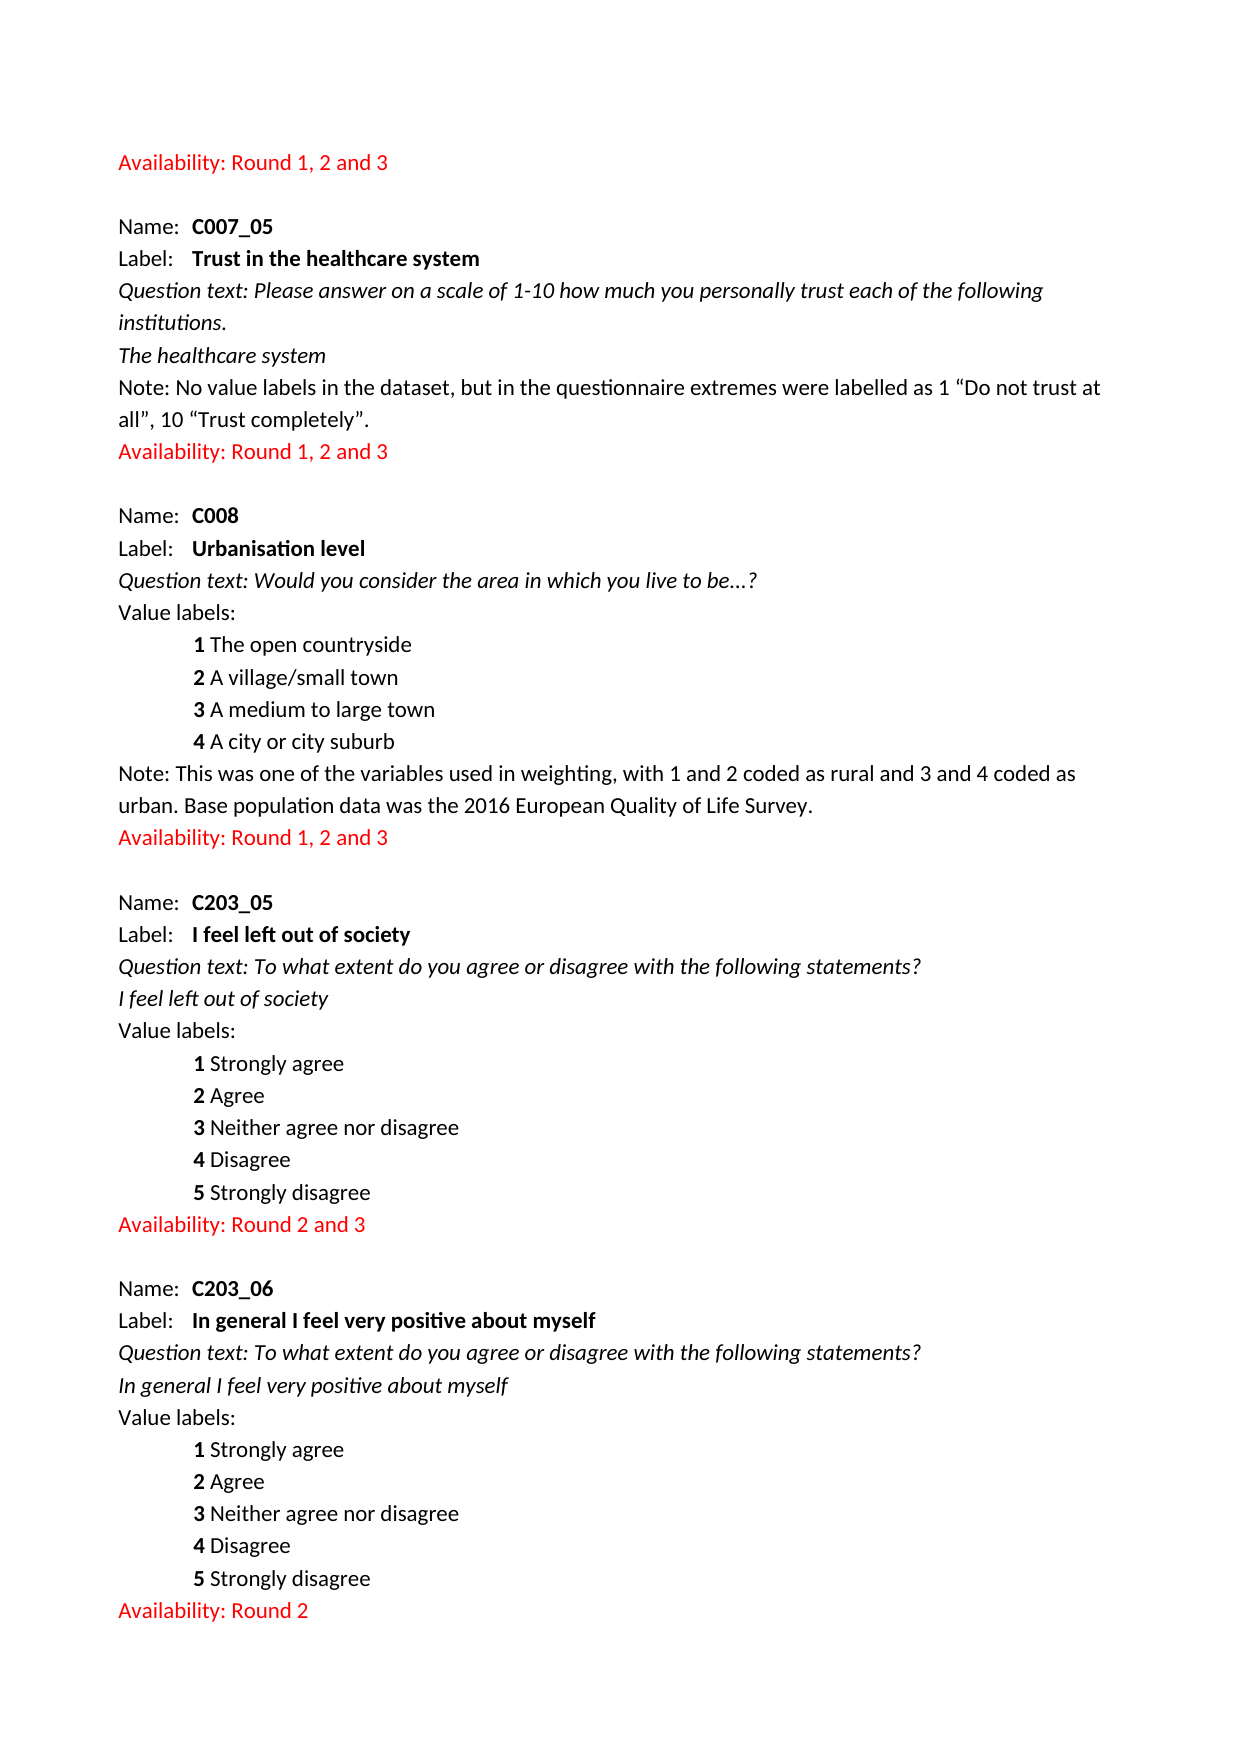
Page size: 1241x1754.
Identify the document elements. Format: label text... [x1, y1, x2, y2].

text Question text: Please answer on a scale of 1-10 how much you personally trust each of the following institutions. [118, 276, 1122, 337]
text Availability: Round 1, 2 and 3 [118, 437, 1122, 465]
text 1 Strongly agree 2 Agree 3 Neither agree nor disagree 4 Disagree 5 Strongly disagree [193, 1435, 1122, 1592]
text Question text: Would you consider the area in which you live to be...? [118, 566, 1122, 594]
text Availability: Round 2 and 3 [118, 1210, 1122, 1238]
text Value labels: [118, 1017, 1122, 1045]
text Value labels: [118, 1403, 1122, 1431]
text Label: Urbanisation level [118, 534, 1122, 562]
text Label: In general I feel very positive about myself [118, 1306, 1122, 1334]
text Question text: To what extent do you agree or disagree with the following statements? [118, 952, 1122, 980]
text Availability: Round 1, 2 and 3 [118, 823, 1122, 852]
text Availability: Round 2 [118, 1596, 1122, 1624]
text Label: I feel left out of society [118, 920, 1122, 948]
text 1 Strongly agree 2 Agree 3 Neither agree nor disagree 4 Disagree 5 Strongly disagree [193, 1049, 1122, 1206]
text Name: C008 [118, 502, 1122, 530]
text Value labels: [118, 598, 1122, 626]
text 1 The open countryside 2 A village/small town 3 A medium to large town 4 A city or city suburb [193, 630, 1122, 755]
text Name: C007_05 [118, 212, 1122, 240]
text In general I feel very positive about myself [118, 1371, 1122, 1399]
text Question text: To what extent do you agree or disagree with the following statements? [118, 1338, 1122, 1367]
text I feel left out of society [118, 984, 1122, 1012]
text Label: Trust in the healthcare system [118, 244, 1122, 272]
text Name: C203_05 [118, 888, 1122, 916]
text Note: This was one of the variables used in weighting, with 1 and 2 coded as rural and 3 and 4 coded as urban. Base population data was the 2016 European Quality of Life Survey. [118, 759, 1122, 819]
text Name: C203_06 [118, 1274, 1122, 1302]
text Note: No value labels in the dataset, but in the questionnaire extremes were labelled as 1 “Do not trust at all”, 10 “Trust completely”. [118, 373, 1122, 433]
text Availability: Round 1, 2 and 3 [118, 148, 1122, 176]
text The healthcare system [118, 341, 1122, 369]
